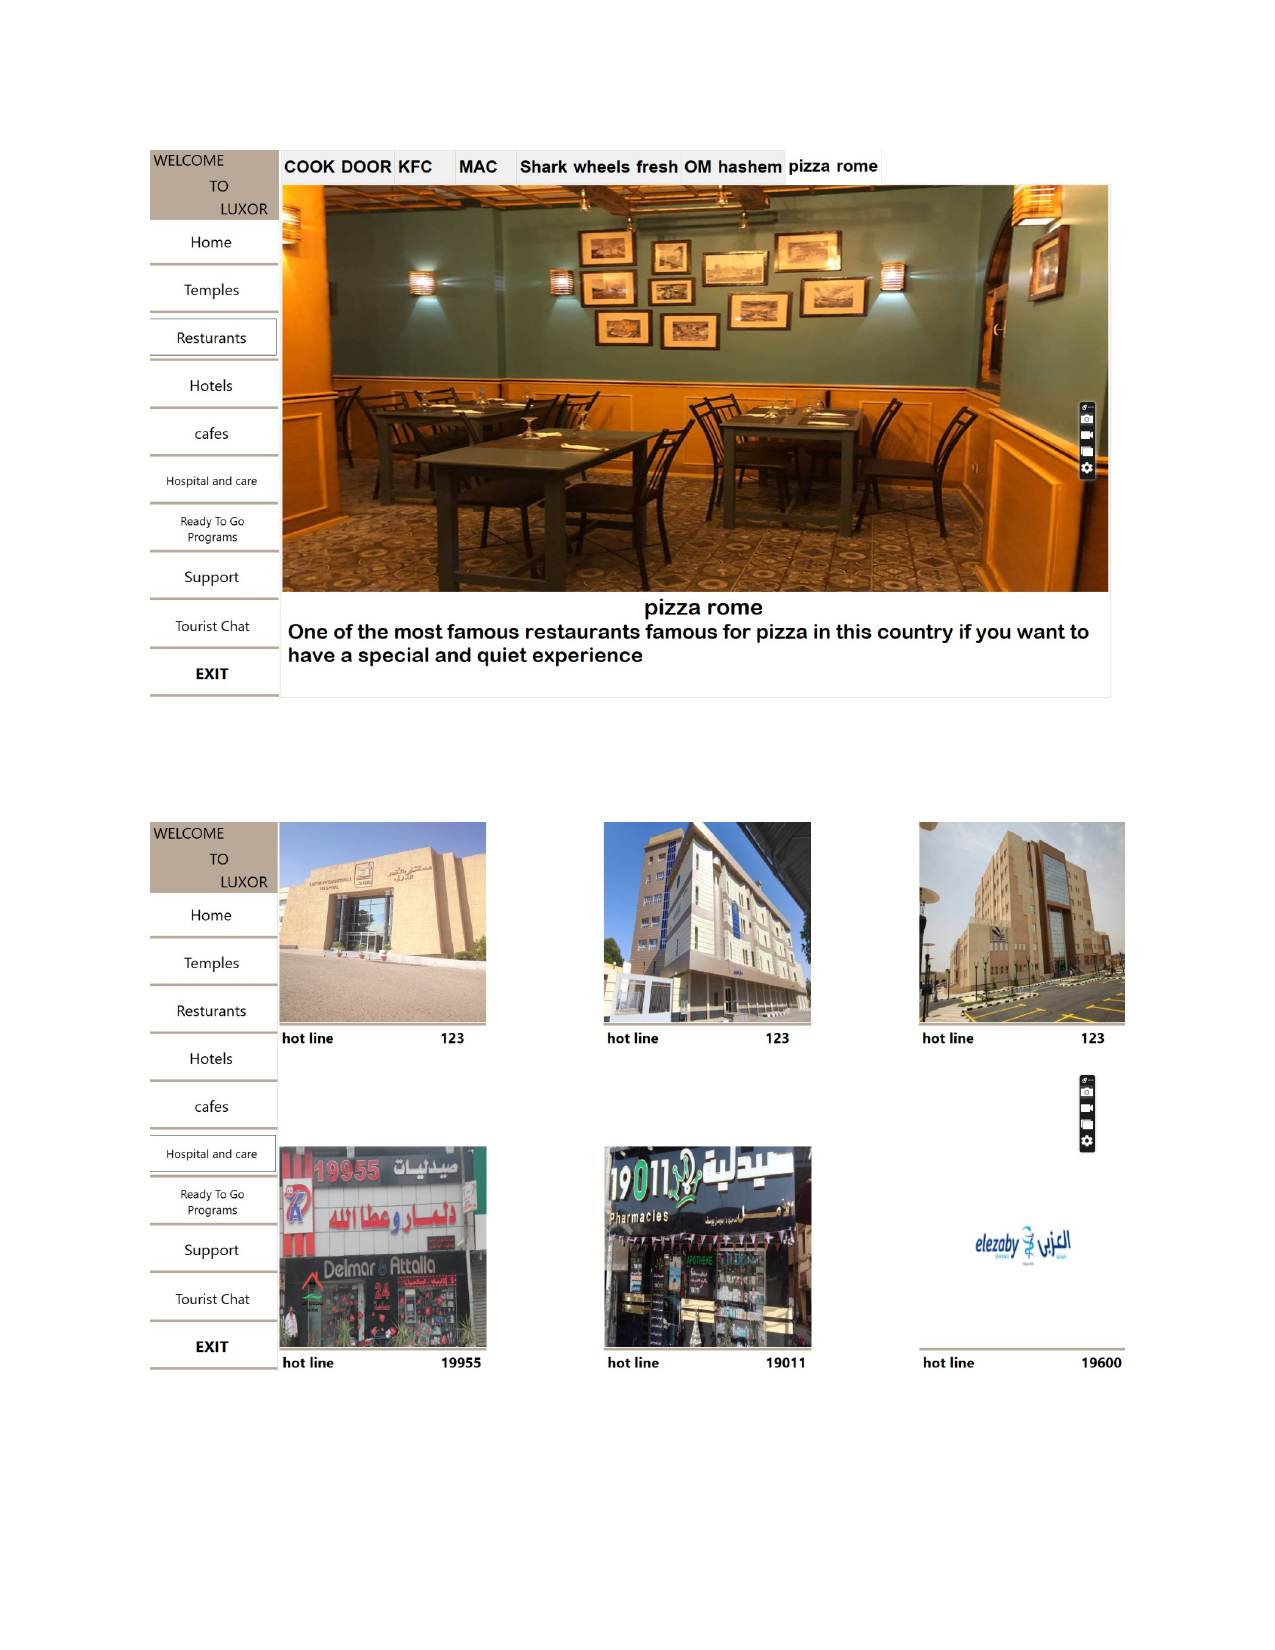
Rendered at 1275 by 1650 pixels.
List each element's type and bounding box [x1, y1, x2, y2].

picture [150, 822, 1125, 1371]
picture [150, 150, 1125, 698]
